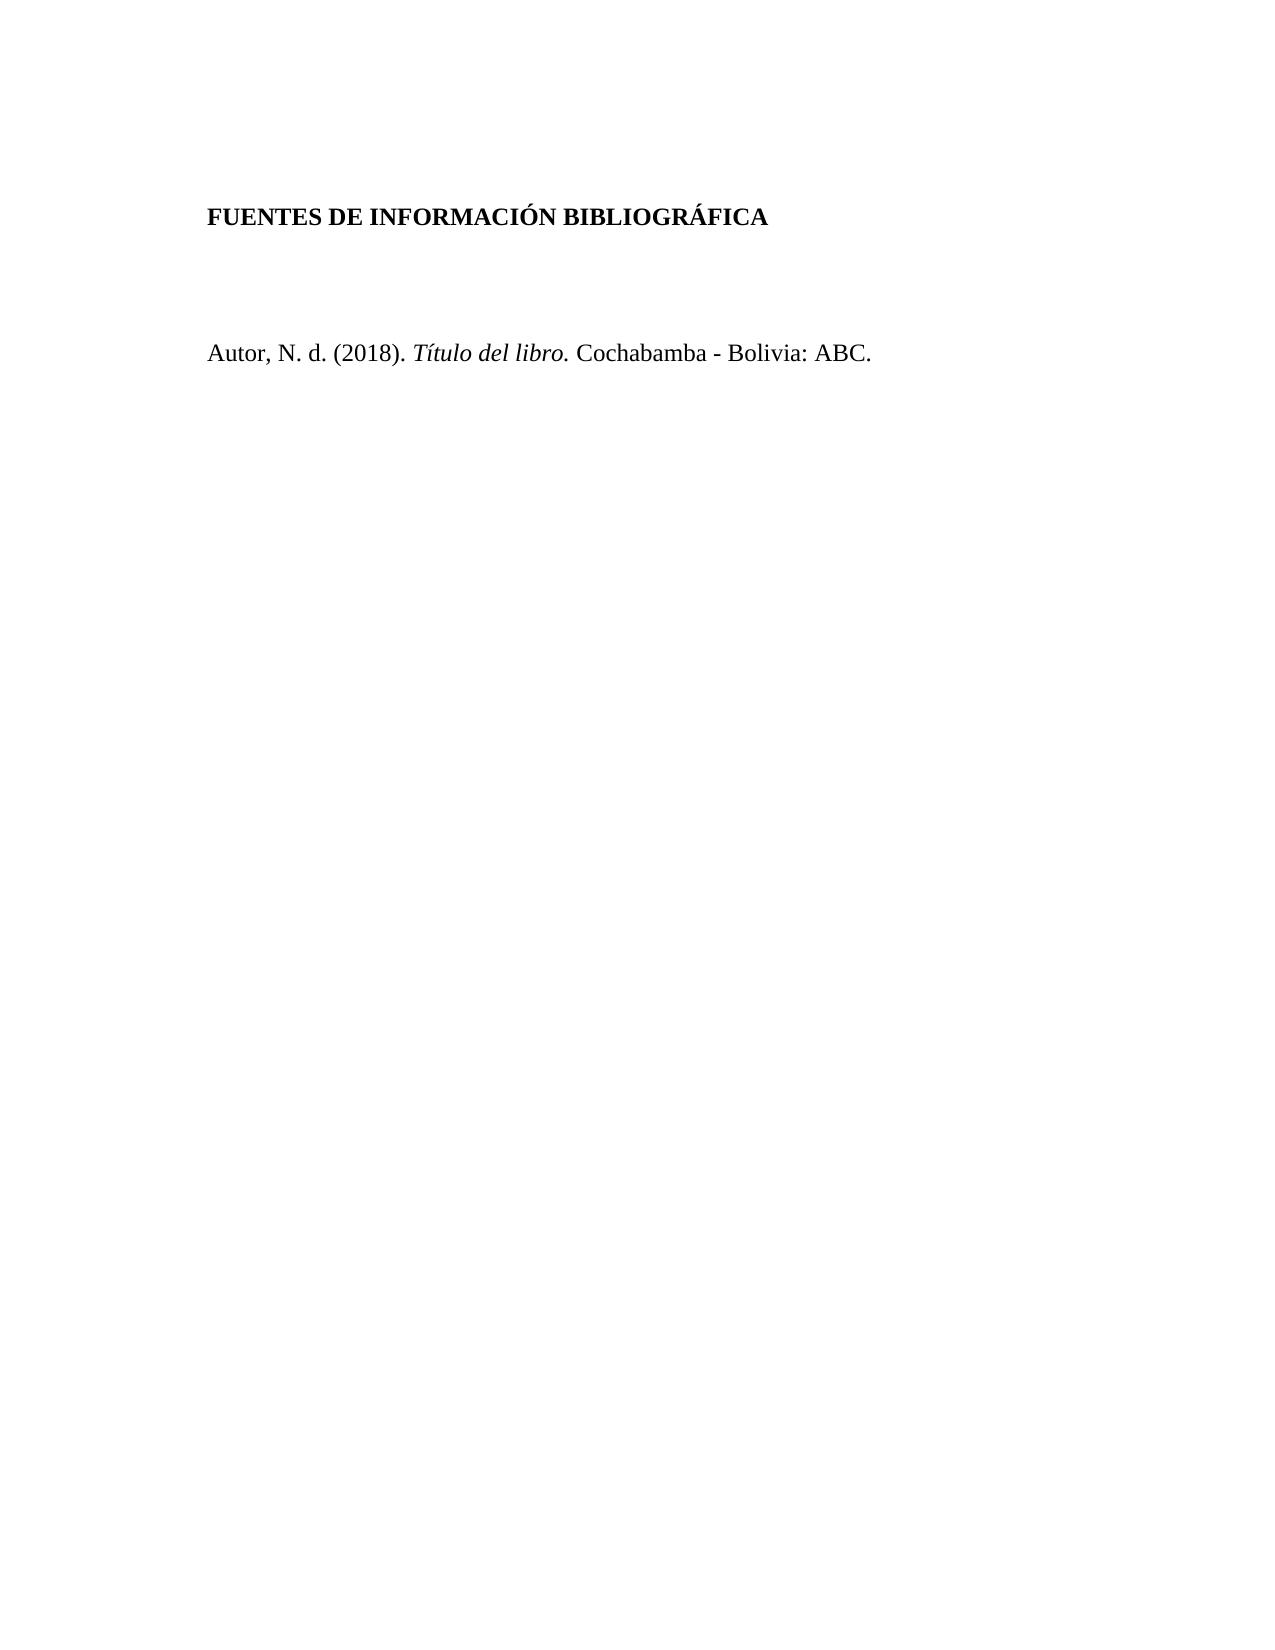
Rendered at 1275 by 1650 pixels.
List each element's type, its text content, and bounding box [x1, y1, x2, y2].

subtitle FUENTES DE INFORMACIÓN BIBLIOGRÁFICA [207, 202, 1098, 231]
